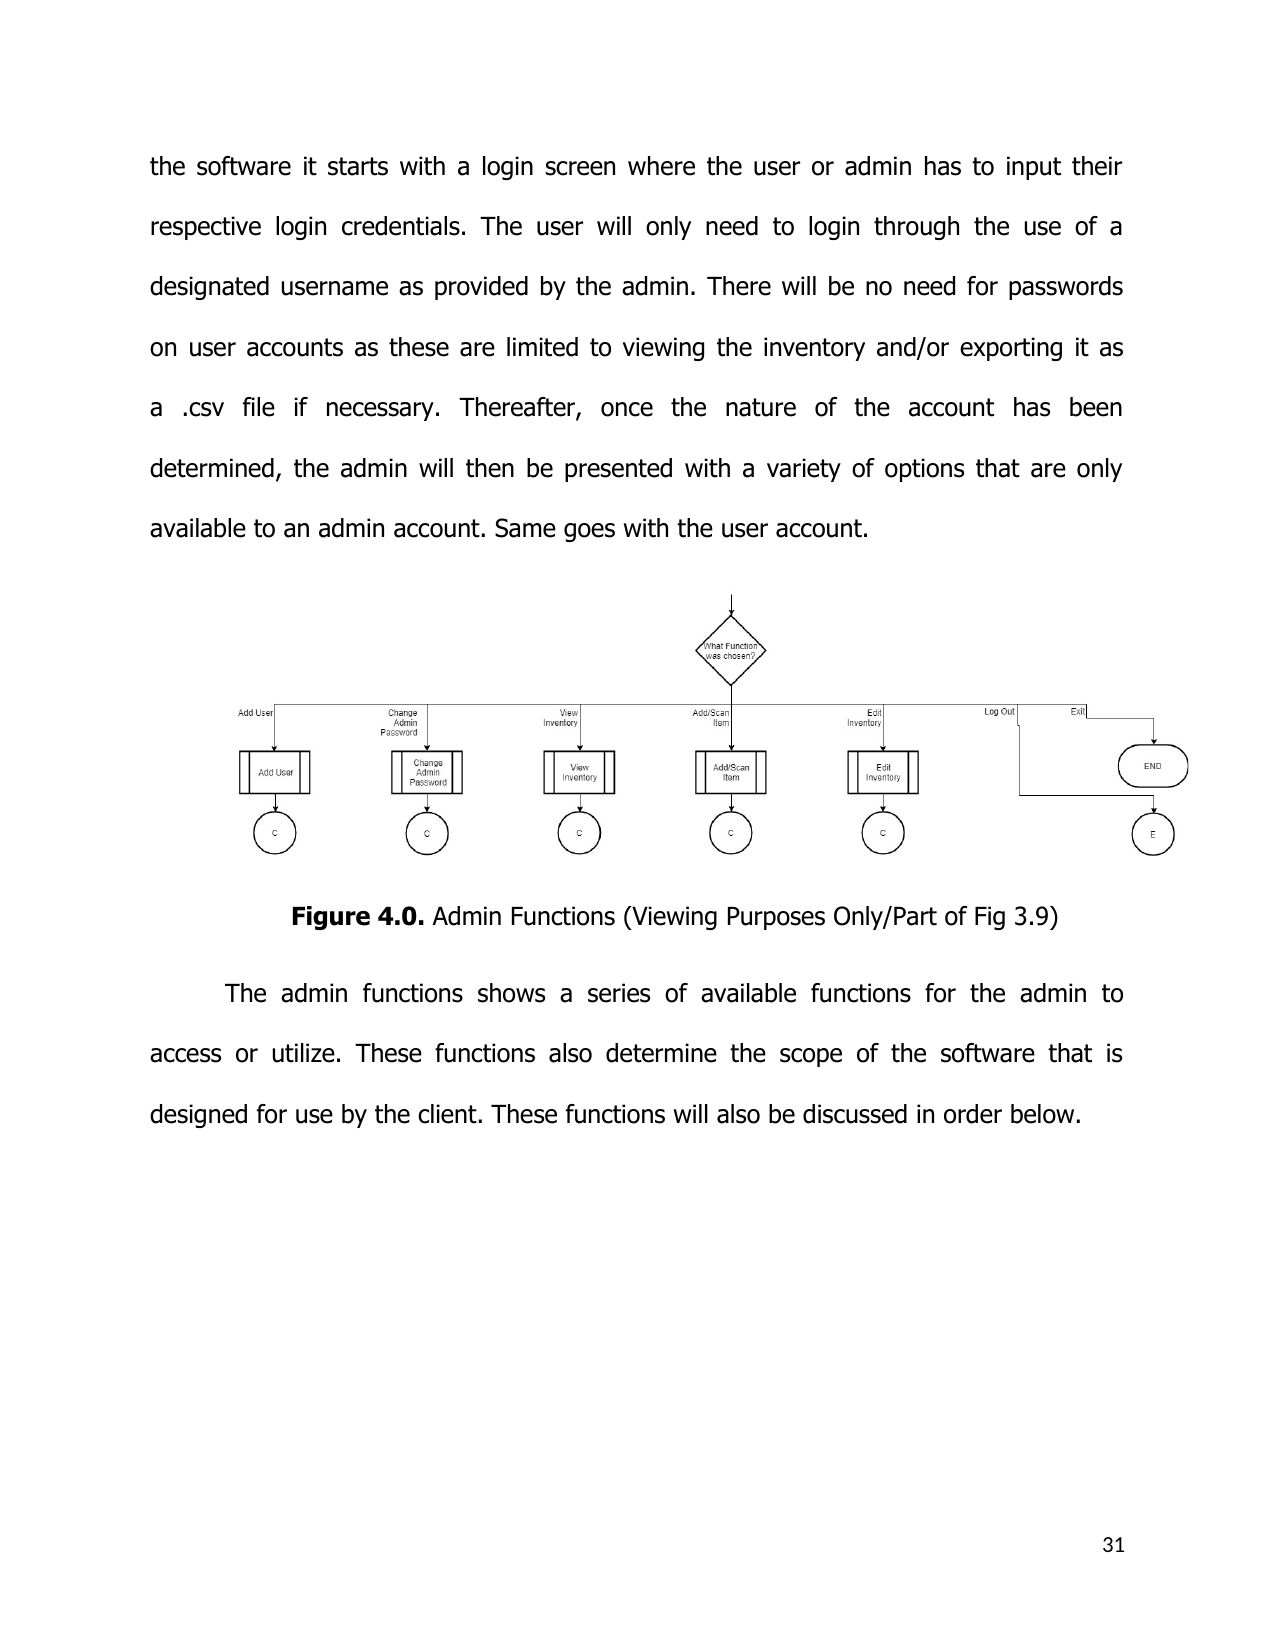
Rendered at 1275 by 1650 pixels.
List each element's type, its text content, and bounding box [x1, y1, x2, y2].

text Figure 4.0. Admin Functions (Viewing Purposes Only/Part of Fig 3.9) [150, 900, 1125, 931]
picture [225, 589, 1189, 856]
text The admin functions shows a series of available functions for the admin to access or utilize. These functions also determine the scope of the software that is designed for use by the client. These functions will also be discussed in order below. [150, 977, 1125, 1128]
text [150, 150, 1125, 543]
